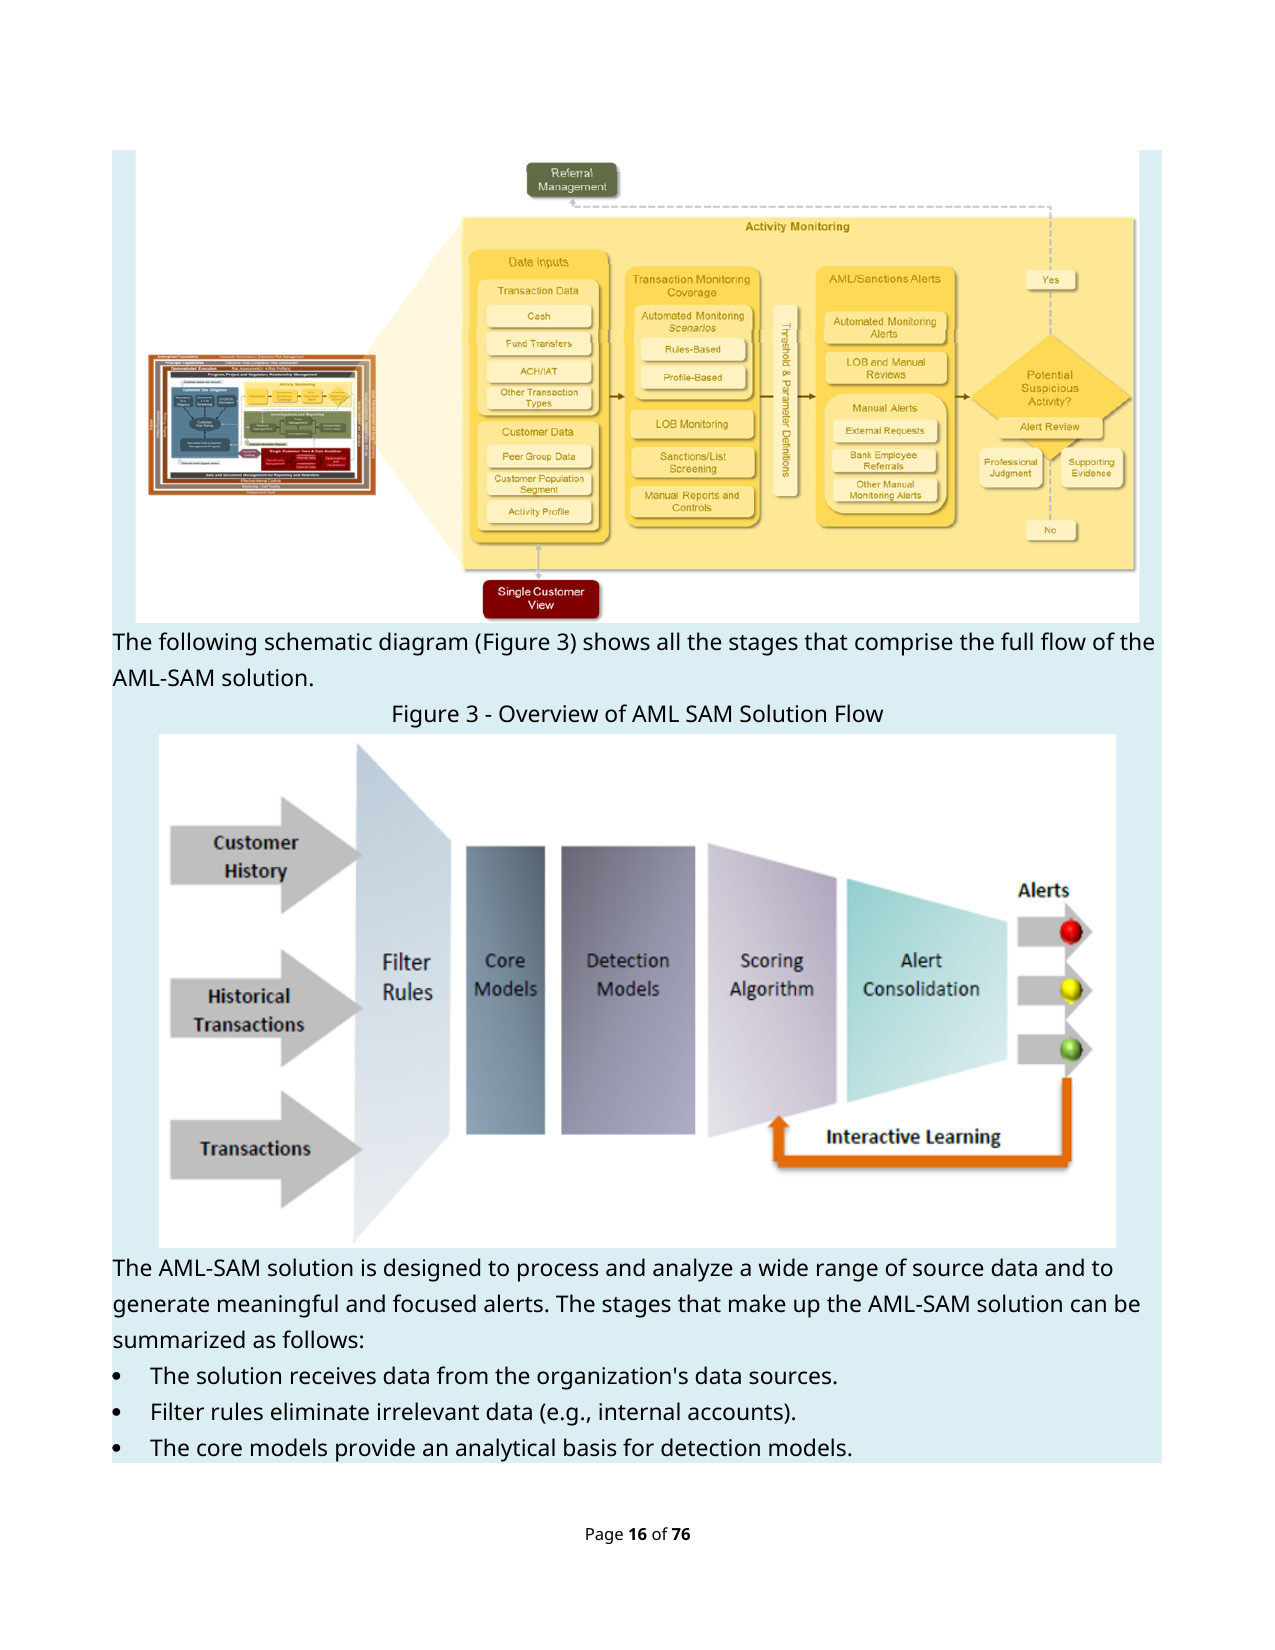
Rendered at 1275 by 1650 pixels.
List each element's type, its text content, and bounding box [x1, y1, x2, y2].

text The following schematic diagram (Figure 3) shows all the stages that comprise the full flow of the AML-SAM solution. [112, 626, 1162, 693]
list Filter rules eliminate irrelevant data (e.g., internal accounts). [112, 1396, 1162, 1427]
list The core models provide an analytical basis for detection models. [112, 1431, 1162, 1463]
list The solution receives data from the organization's data sources. [112, 1359, 1162, 1391]
picture [135, 150, 1140, 623]
picture [158, 734, 1117, 1248]
text The AML-SAM solution is designed to process and analyze a wide range of source data and to generate meaningful and focused alerts. The stages that make up the AML-SAM solution can be summarized as follows: [112, 1252, 1162, 1355]
text Figure 3 - Overview of AML SAM Solution Flow [112, 698, 1162, 729]
